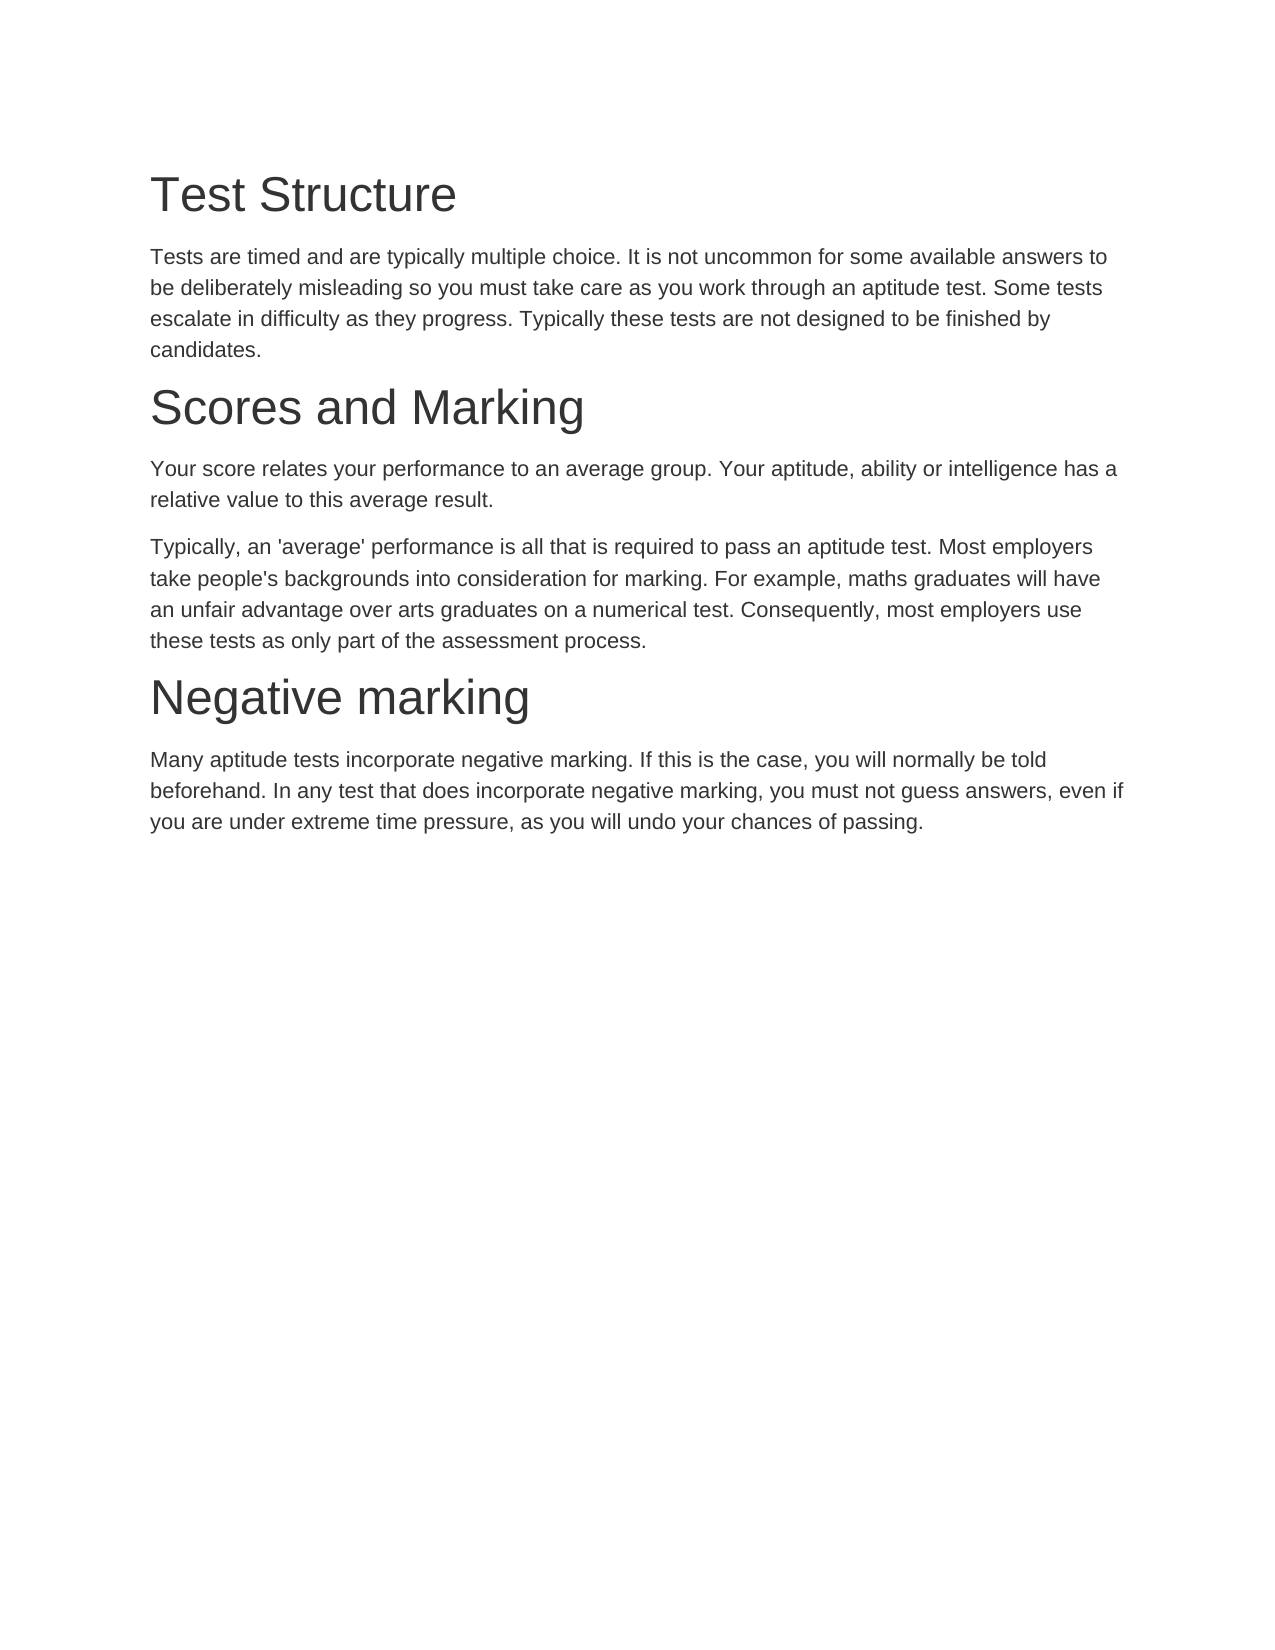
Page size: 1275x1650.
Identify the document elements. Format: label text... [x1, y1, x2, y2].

text Tests are timed and are typically multiple choice. It is not uncommon for some available answers to be deliberately misleading so you must take care as you work through an aptitude test. Some tests escalate in difficulty as they progress. Typically these tests are not designed to be finished by candidates. [150, 237, 1125, 362]
text Negative marking [150, 669, 1125, 725]
text Scores and Marking [150, 378, 1125, 434]
text Your score relates your performance to an average group. Your aptitude, ability or intelligence has a relative value to this average result. [150, 450, 1125, 512]
text Test Structure [150, 166, 1125, 222]
text Many aptitude tests incorporate negative marking. If this is the case, you will normally be told beforehand. In any test that does incorporate negative marking, you must not guess answers, even if you are under extreme time pressure, as you will undo your chances of passing. [150, 741, 1125, 834]
text Typically, an 'average' performance is all that is required to pass an aptitude test. Most employers take people's backgrounds into consideration for marking. For example, maths graduates will have an unfair advantage over arts graduates on a numerical test. Consequently, most employers use these tests as only part of the assessment process. [150, 528, 1125, 653]
